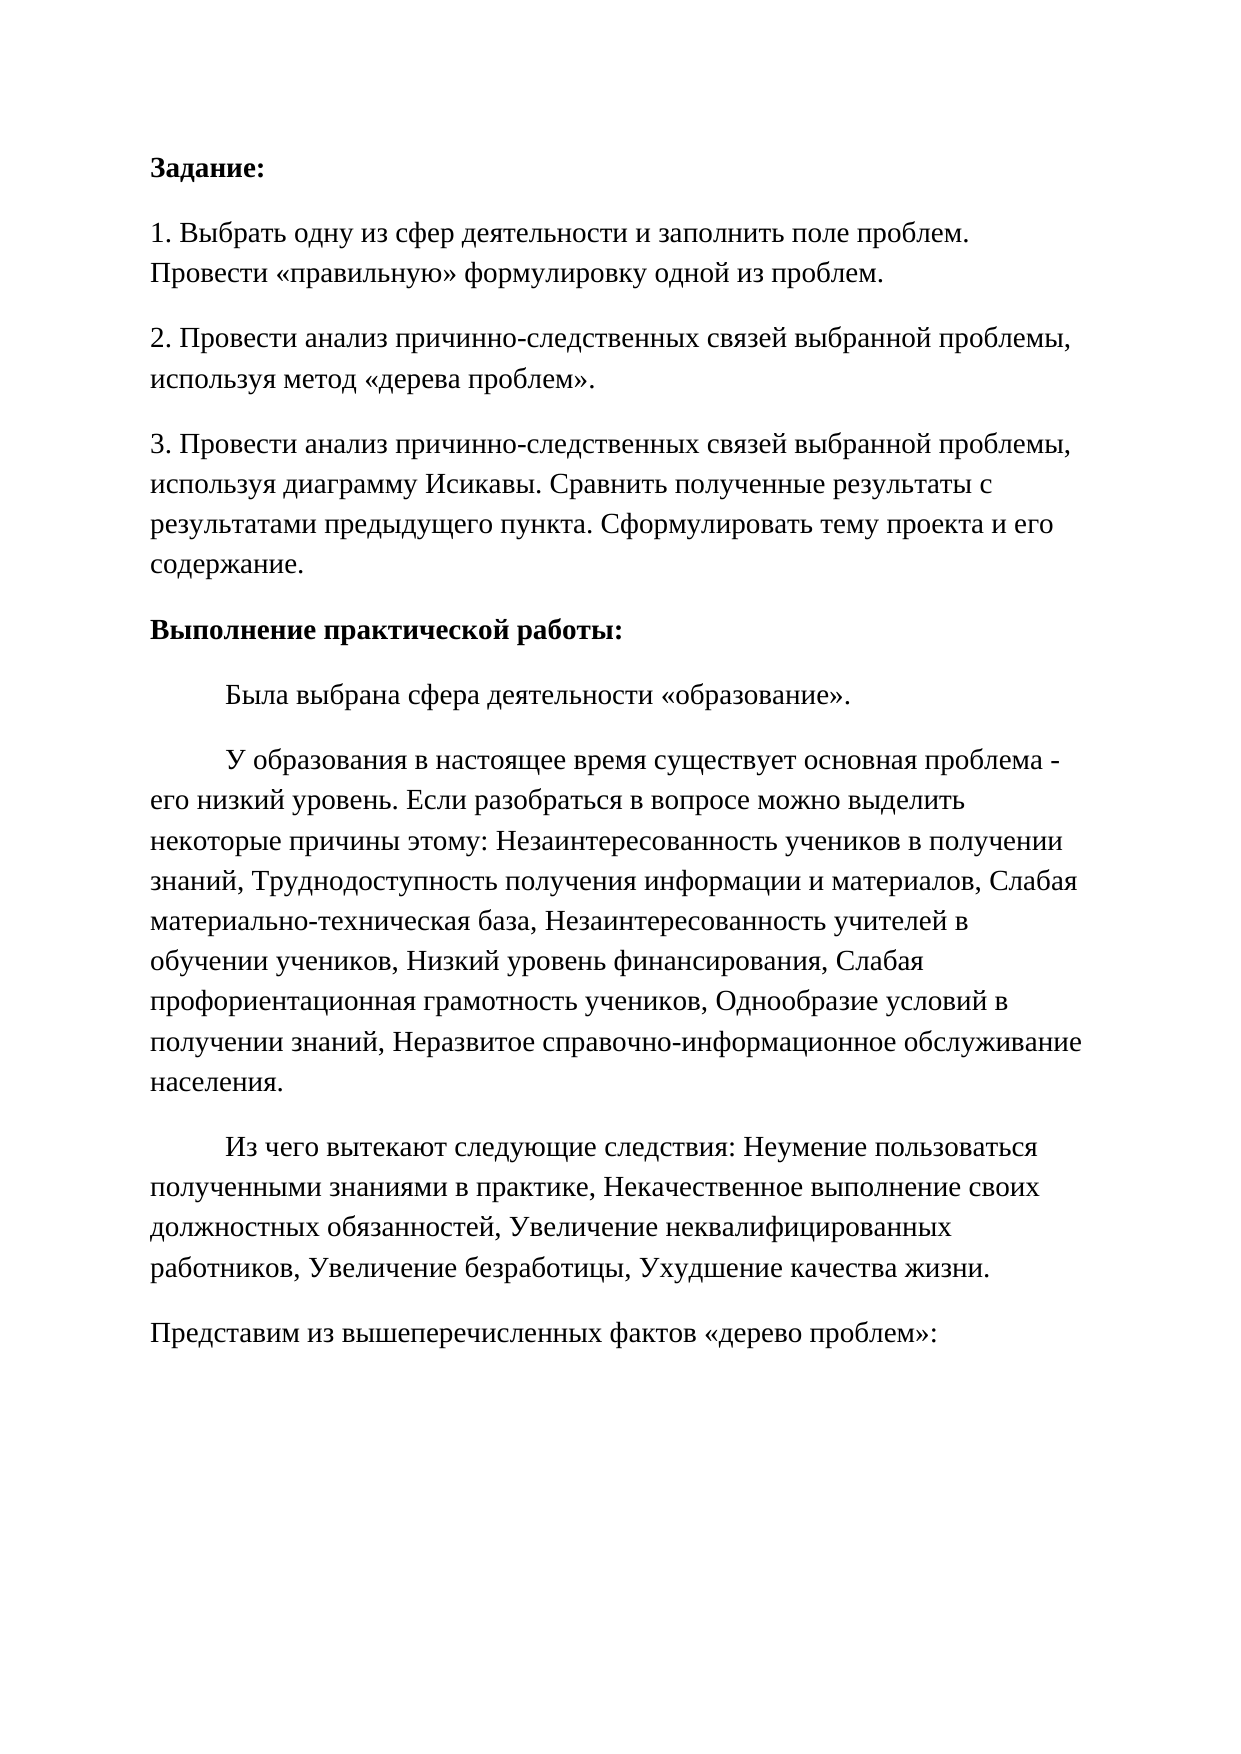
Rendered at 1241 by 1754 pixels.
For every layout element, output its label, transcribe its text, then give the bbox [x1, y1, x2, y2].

text Представим из вышеперечисленных фактов «дерево проблем»: [150, 1315, 1090, 1348]
text 2. Провести анализ причинно-следственных связей выбранной проблемы, используя метод «дерева проблем». [150, 321, 1090, 394]
text 3. Провести анализ причинно-следственных связей выбранной проблемы, используя диаграмму Исикавы. Сравнить полученные результаты с результатами предыдущего пункта. Сформулировать тему проекта и его содержание. [150, 426, 1090, 580]
text Задание: [150, 150, 1090, 183]
text Из чего вытекают следующие следствия: Неумение пользоваться полученными знаниями в практике, Некачественное выполнение своих должностных обязанностей, Увеличение неквалифицированных работников, Увеличение безработицы, Ухудшение качества жизни. [150, 1129, 1090, 1283]
text 1. Выбрать одну из сфер деятельности и заполнить поле проблем. Провести «правильную» формулировку одной из проблем. [150, 215, 1090, 289]
text У образования в настоящее время существует основная проблема - его низкий уровень. Если разобраться в вопросе можно выделить некоторые причины этому: Незаинтересованность учеников в получении знаний, Труднодоступность получения информации и материалов, Слабая материально-техническая база, Незаинтересованность учителей в обучении учеников, Низкий уровень финансирования, Слабая профориентационная грамотность учеников, Однообразие условий в получении знаний, Неразвитое справочно-информационное обслуживание населения. [150, 742, 1090, 1097]
text Выполнение практической работы: [150, 612, 1090, 645]
text Была выбрана сфера деятельности «образование». [150, 677, 1090, 711]
